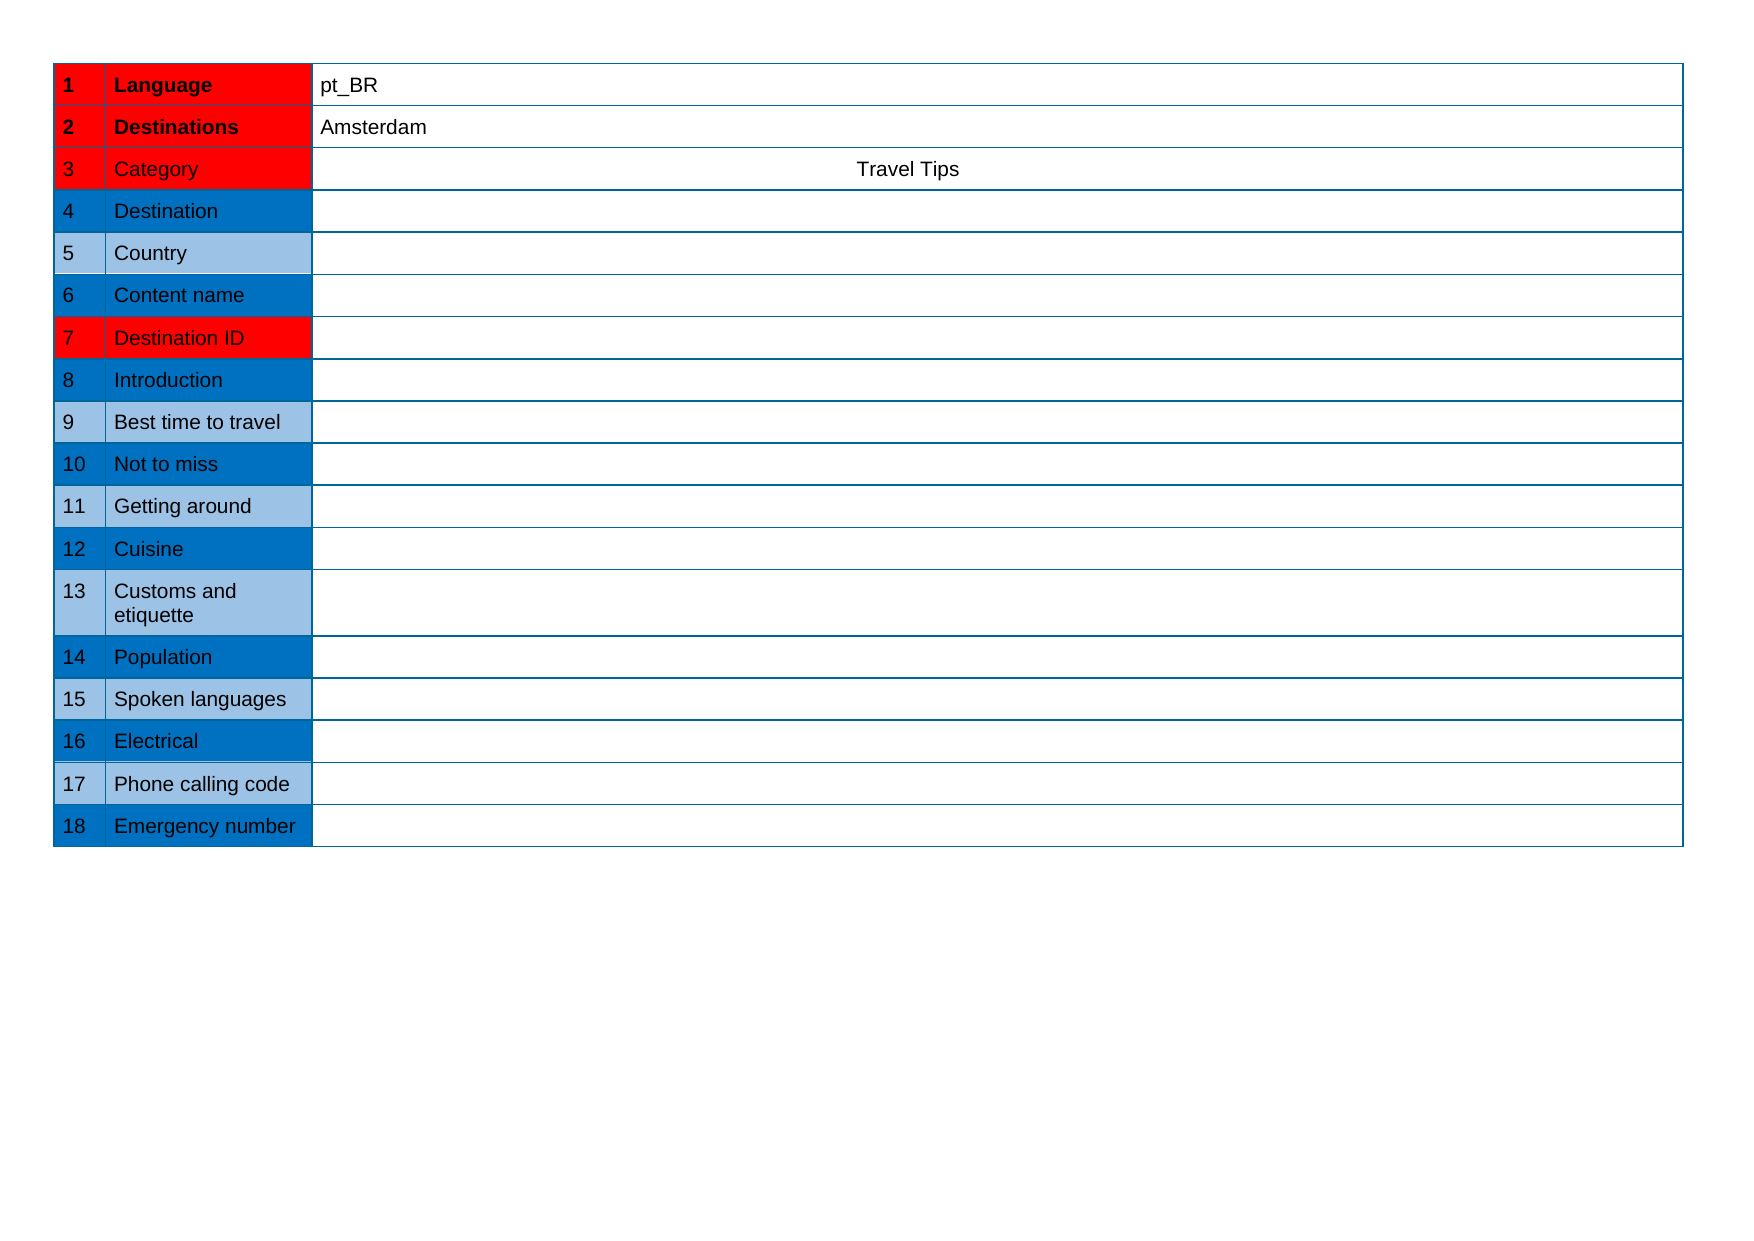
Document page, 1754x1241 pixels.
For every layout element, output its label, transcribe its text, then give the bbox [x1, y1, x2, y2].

table_cell 3 [55, 148, 105, 189]
table_cell Amsterdam [313, 106, 1682, 147]
table_cell Phone calling code [106, 763, 311, 804]
table_cell [313, 570, 1682, 635]
table_cell [313, 233, 1682, 273]
table_cell 12 [55, 528, 105, 569]
table_cell 2 [55, 106, 105, 147]
table_cell [313, 679, 1682, 719]
table_cell 7 [55, 317, 105, 358]
table_cell [313, 402, 1682, 442]
table_cell 15 [55, 679, 105, 719]
table_cell [313, 805, 1682, 846]
table_cell Category [106, 148, 311, 189]
table_cell [313, 763, 1682, 804]
table_cell Emergency number [106, 805, 311, 846]
table_cell [313, 637, 1682, 677]
table_cell 8 [55, 360, 105, 400]
table_cell Cuisine [106, 528, 311, 569]
table_cell 5 [55, 233, 105, 273]
table_cell [313, 486, 1682, 527]
table_cell [313, 444, 1682, 484]
table_cell Destinations [106, 106, 311, 147]
table_cell Customs and etiquette [106, 570, 311, 635]
table_header Language [106, 64, 311, 105]
table_cell [313, 317, 1682, 358]
table_cell Electrical [106, 721, 311, 761]
table_cell Destination ID [106, 317, 311, 358]
table_header 1 [55, 64, 105, 105]
table_cell 6 [55, 275, 105, 316]
table_cell Destination [106, 191, 311, 231]
table_cell Travel Tips [313, 148, 1682, 189]
table_cell 10 [55, 444, 105, 484]
table_cell [313, 721, 1682, 761]
table_cell Getting around [106, 486, 311, 527]
table_cell 17 [55, 763, 105, 804]
table_cell Spoken languages [106, 679, 311, 719]
table_cell Population [106, 637, 311, 677]
table_cell Best time to travel [106, 402, 311, 442]
table_cell 14 [55, 637, 105, 677]
table_cell 11 [55, 486, 105, 527]
table_cell 13 [55, 570, 105, 635]
table_cell [313, 360, 1682, 400]
table_cell Country [106, 233, 311, 273]
table_cell [313, 275, 1682, 316]
table_cell 4 [55, 191, 105, 231]
table_cell Not to miss [106, 444, 311, 484]
table_cell 9 [55, 402, 105, 442]
table_cell 18 [55, 805, 105, 846]
table_header pt_BR [313, 64, 1682, 105]
table_cell Content name [106, 275, 311, 316]
table_cell [313, 191, 1682, 231]
table_cell Introduction [106, 360, 311, 400]
table_cell 16 [55, 721, 105, 761]
table_cell [313, 528, 1682, 569]
